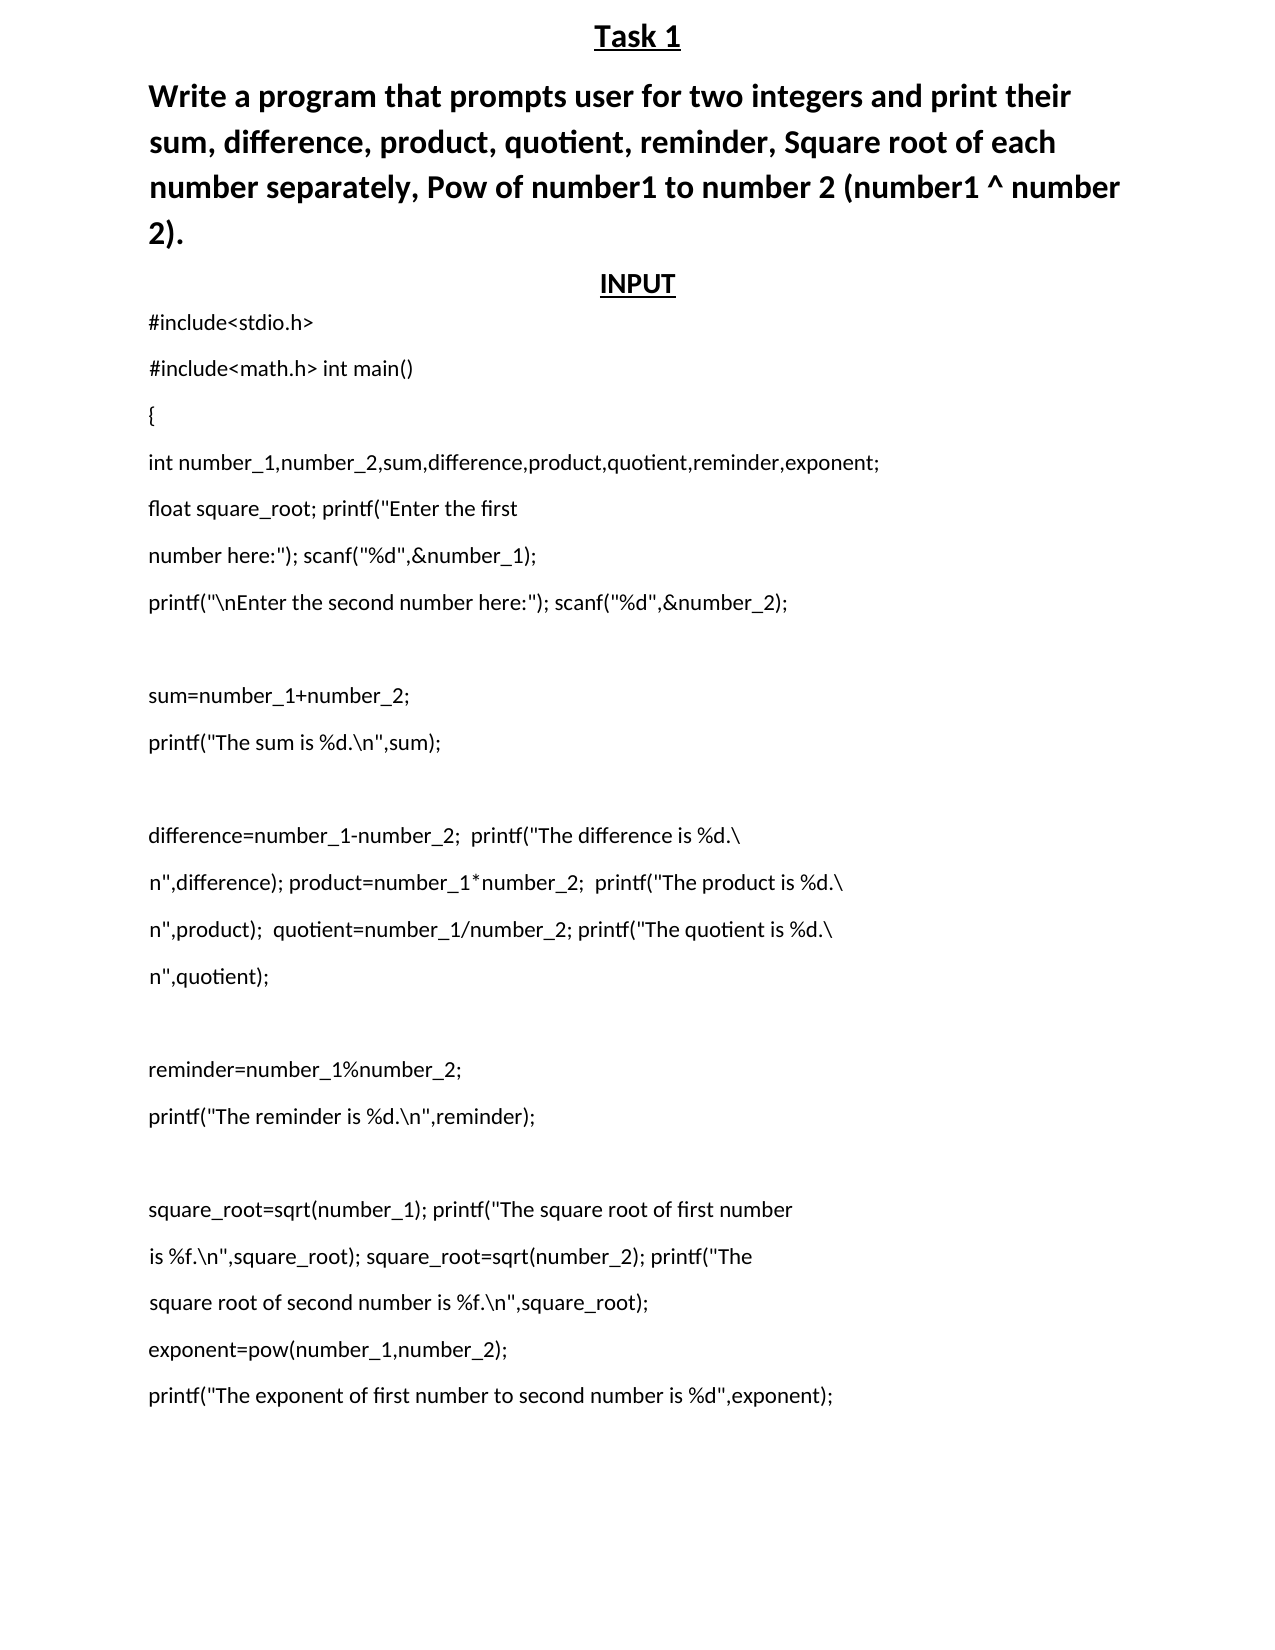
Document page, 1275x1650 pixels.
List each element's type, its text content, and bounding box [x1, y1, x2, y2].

subtitle INPUT [148, 266, 1127, 301]
text Write a program that prompts user for two integers and print their sum, difference, product, quotient, reminder, Square root of each number separately, Pow of number1 to number 2 (number1 ^ number [148, 75, 1127, 207]
text #include<stdio.h> #include<math.h> int main() [148, 308, 414, 383]
text 2). [148, 212, 1127, 253]
text sum=number_1+number_2; [148, 681, 1132, 709]
text number here:"); scanf("%d",&number_1); [148, 541, 1132, 569]
text float square_root; printf("Enter the first [148, 494, 1132, 523]
text square_root=sqrt(number_1); printf("The square root of first number is %f.\n",square_root); square_root=sqrt(number_2); printf("The square root of second number is %f.\n",square_root); [148, 1195, 795, 1316]
text reminder=number_1%number_2; [148, 1055, 1132, 1083]
text printf("The exponent of first number to second number is %d",exponent); [148, 1381, 1132, 1409]
text int number_1,number_2,sum,difference,product,quotient,reminder,exponent; [148, 448, 1132, 476]
text exponent=pow(number_1,number_2); [148, 1335, 1132, 1363]
text printf("The reminder is %d.\n",reminder); [148, 1102, 1132, 1130]
text { [148, 401, 1132, 429]
subtitle Task 1 [148, 14, 1126, 55]
text printf("The sum is %d.\n",sum); [148, 728, 1132, 756]
text difference=number_1-number_2; printf("The difference is %d.\n",difference); product=number_1*number_2; printf("The product is %d.\n",product); quotient=number_1/number_2; printf("The quotient is %d.\n",quotient); [148, 821, 856, 990]
text printf("\nEnter the second number here:"); scanf("%d",&number_2); [148, 588, 791, 616]
